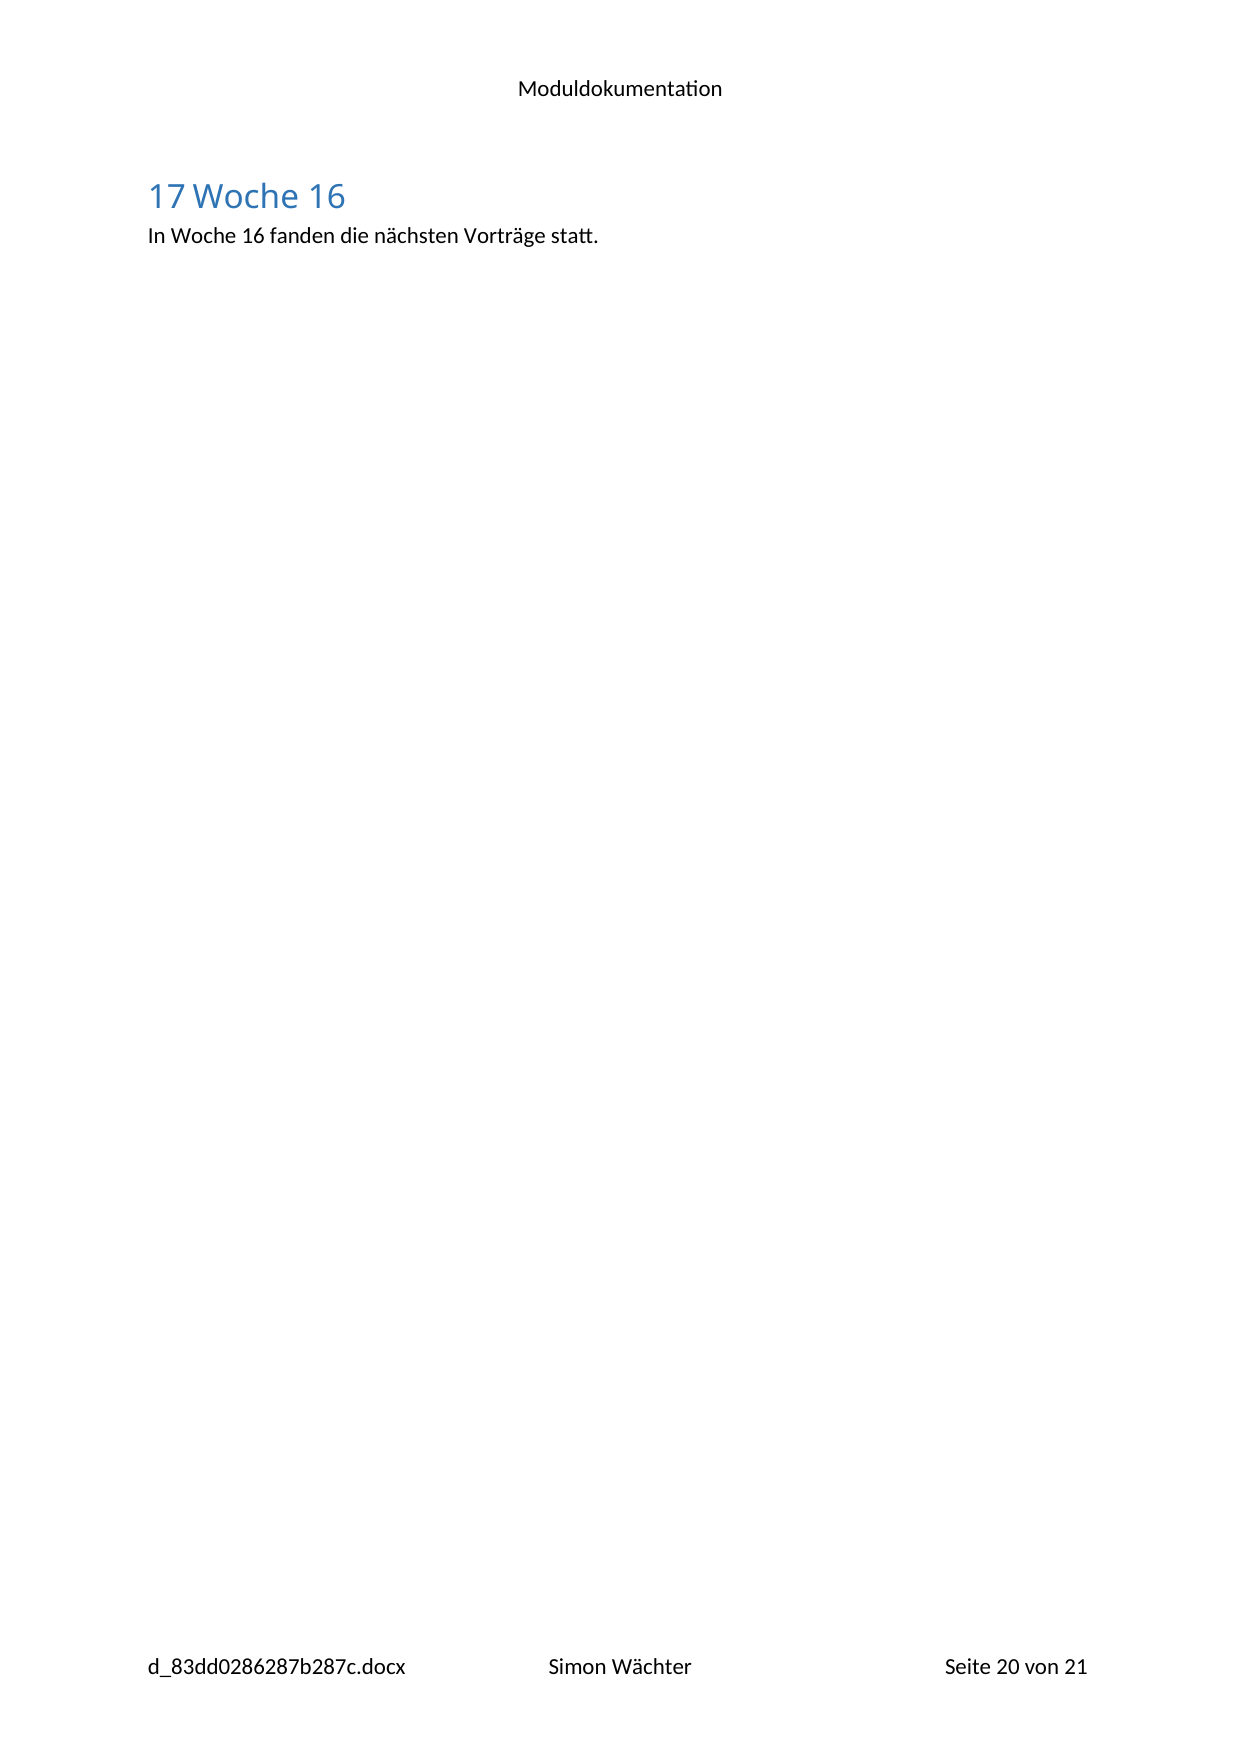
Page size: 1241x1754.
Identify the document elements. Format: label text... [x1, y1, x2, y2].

subtitle Woche 16 [148, 173, 1093, 218]
text In Woche 16 fanden die nächsten Vorträge statt. [148, 222, 1093, 249]
